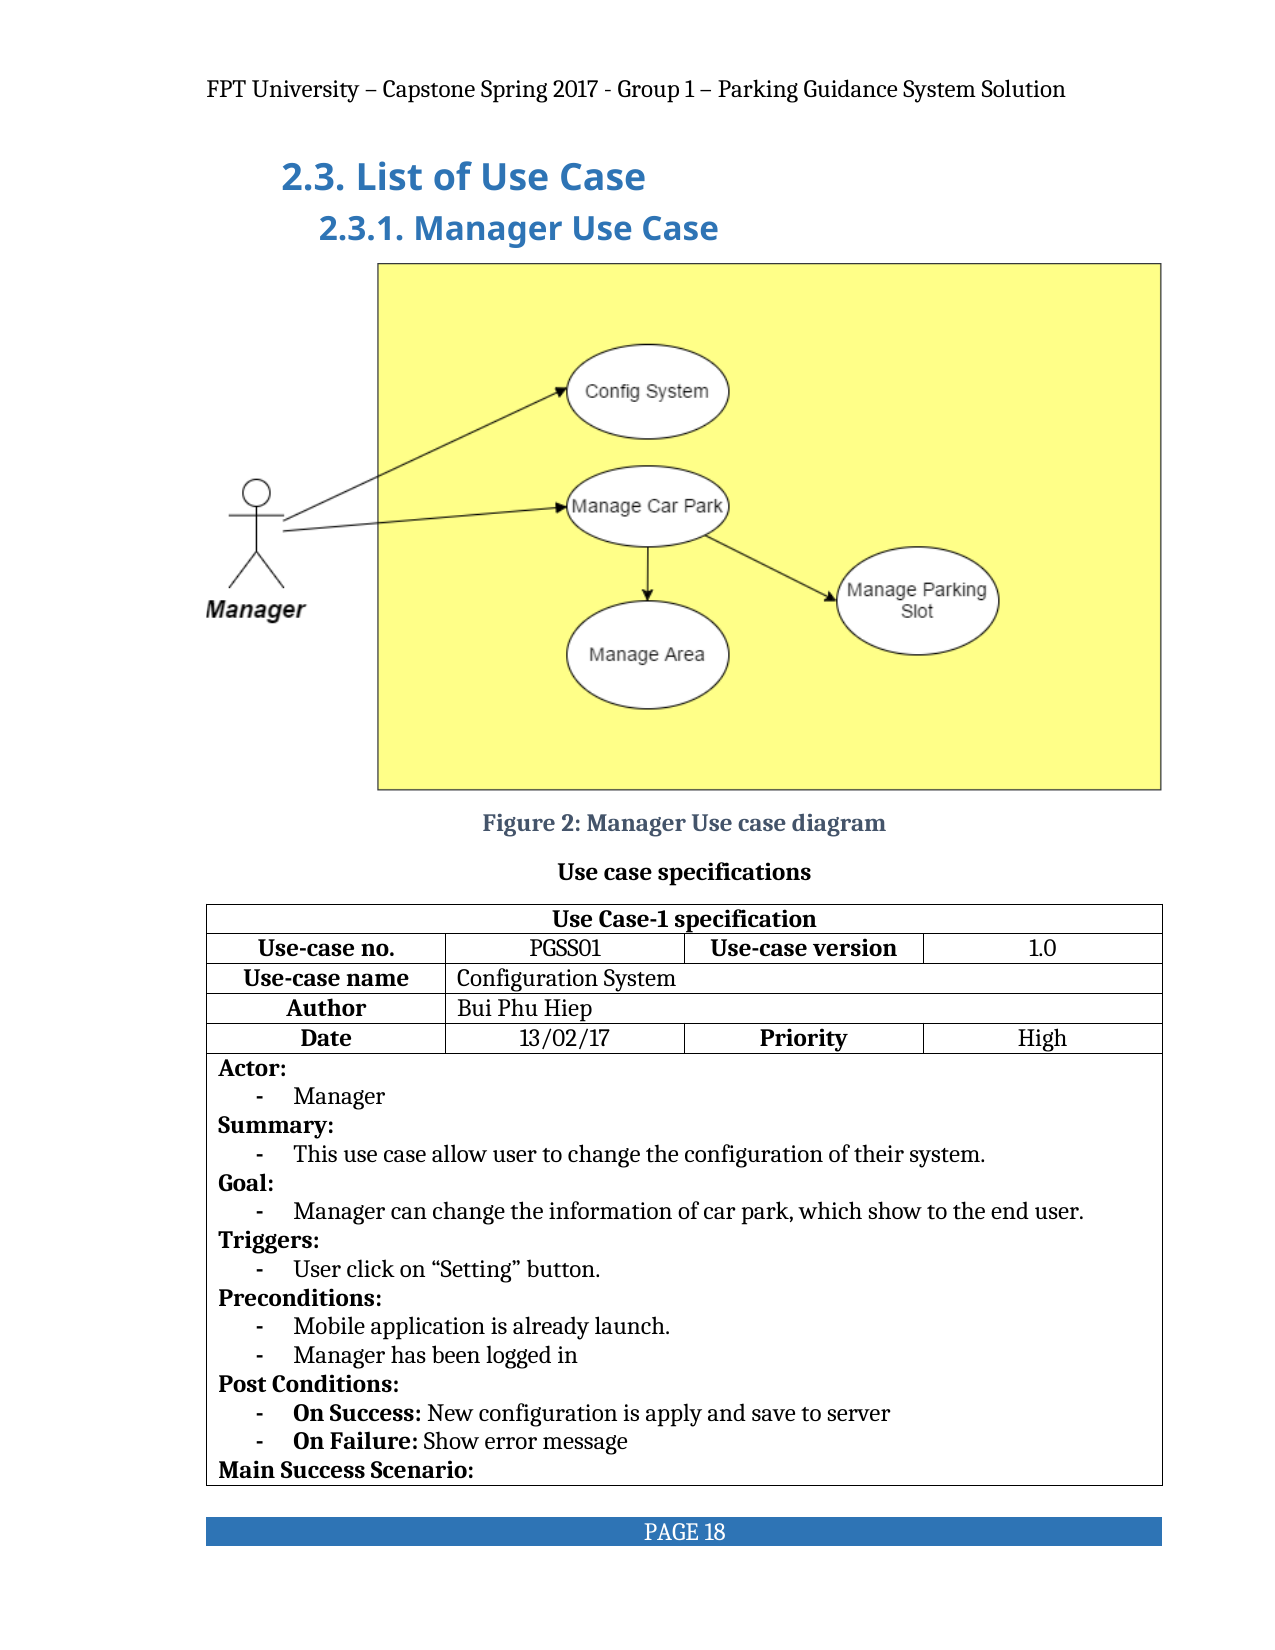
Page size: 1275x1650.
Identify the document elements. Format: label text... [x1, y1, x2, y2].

table_cell 13/02/17 [446, 1024, 684, 1052]
table_cell Priority [685, 1024, 923, 1052]
text Use case specifications [206, 858, 1162, 887]
table_cell 1.0 [924, 934, 1162, 963]
subtitle Manager Use Case [206, 205, 1162, 251]
text Figure 2: Manager Use case diagram [206, 808, 1162, 837]
table_cell Date [207, 1024, 445, 1052]
table_cell Configuration System [446, 964, 1162, 993]
table_cell Use-case name [207, 964, 445, 993]
table_cell PGSS01 [446, 934, 684, 963]
table_cell Bui Phu Hiep [446, 994, 1162, 1023]
table_header Use Case-1 specification [207, 905, 1162, 933]
table_cell High [924, 1024, 1162, 1052]
table_cell Author [207, 994, 445, 1023]
subtitle List of Use Case [206, 150, 1162, 201]
table_cell Use-case version [685, 934, 923, 963]
table_cell Use-case no. [207, 934, 445, 963]
